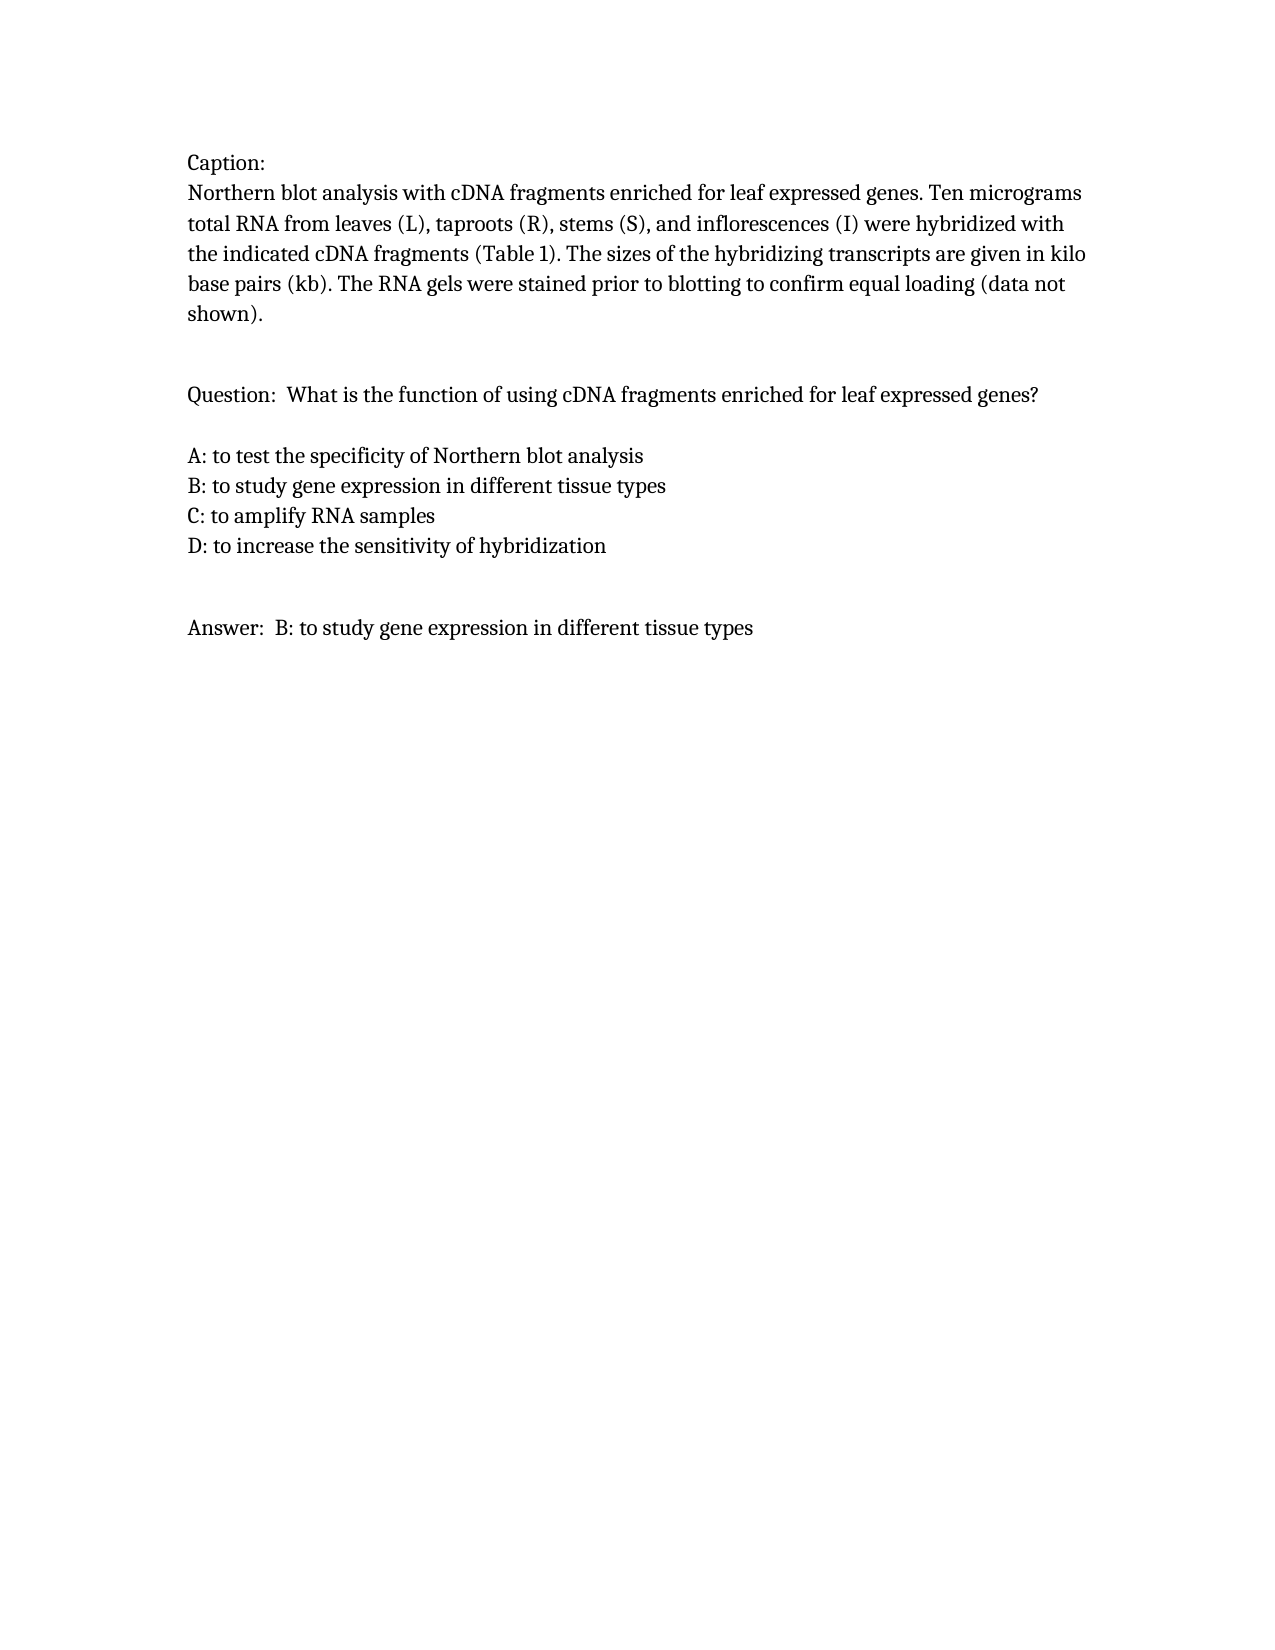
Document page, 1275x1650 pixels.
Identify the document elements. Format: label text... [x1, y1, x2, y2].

text Caption: Northern blot analysis with cDNA fragments enriched for leaf expressed genes. Ten micrograms total RNA from leaves (L), taproots (R), stems (S), and inflorescences (I) were hybridized with the indicated cDNA fragments (Table 1). The sizes of the hybridizing transcripts are given in kilo base pairs (kb). The RNA gels were stained prior to blotting to confirm equal loading (data not shown). [187, 150, 1087, 358]
text Answer: B: to study gene expression in different tissue types [187, 614, 1087, 671]
text Question: What is the function of using cDNA fragments enriched for leaf expressed genes? A: to test the specificity of Northern blot analysis B: to study gene expression in different tissue types C: to amplify RNA samples D: to increase the sensitivity of hybridization [187, 382, 1087, 590]
